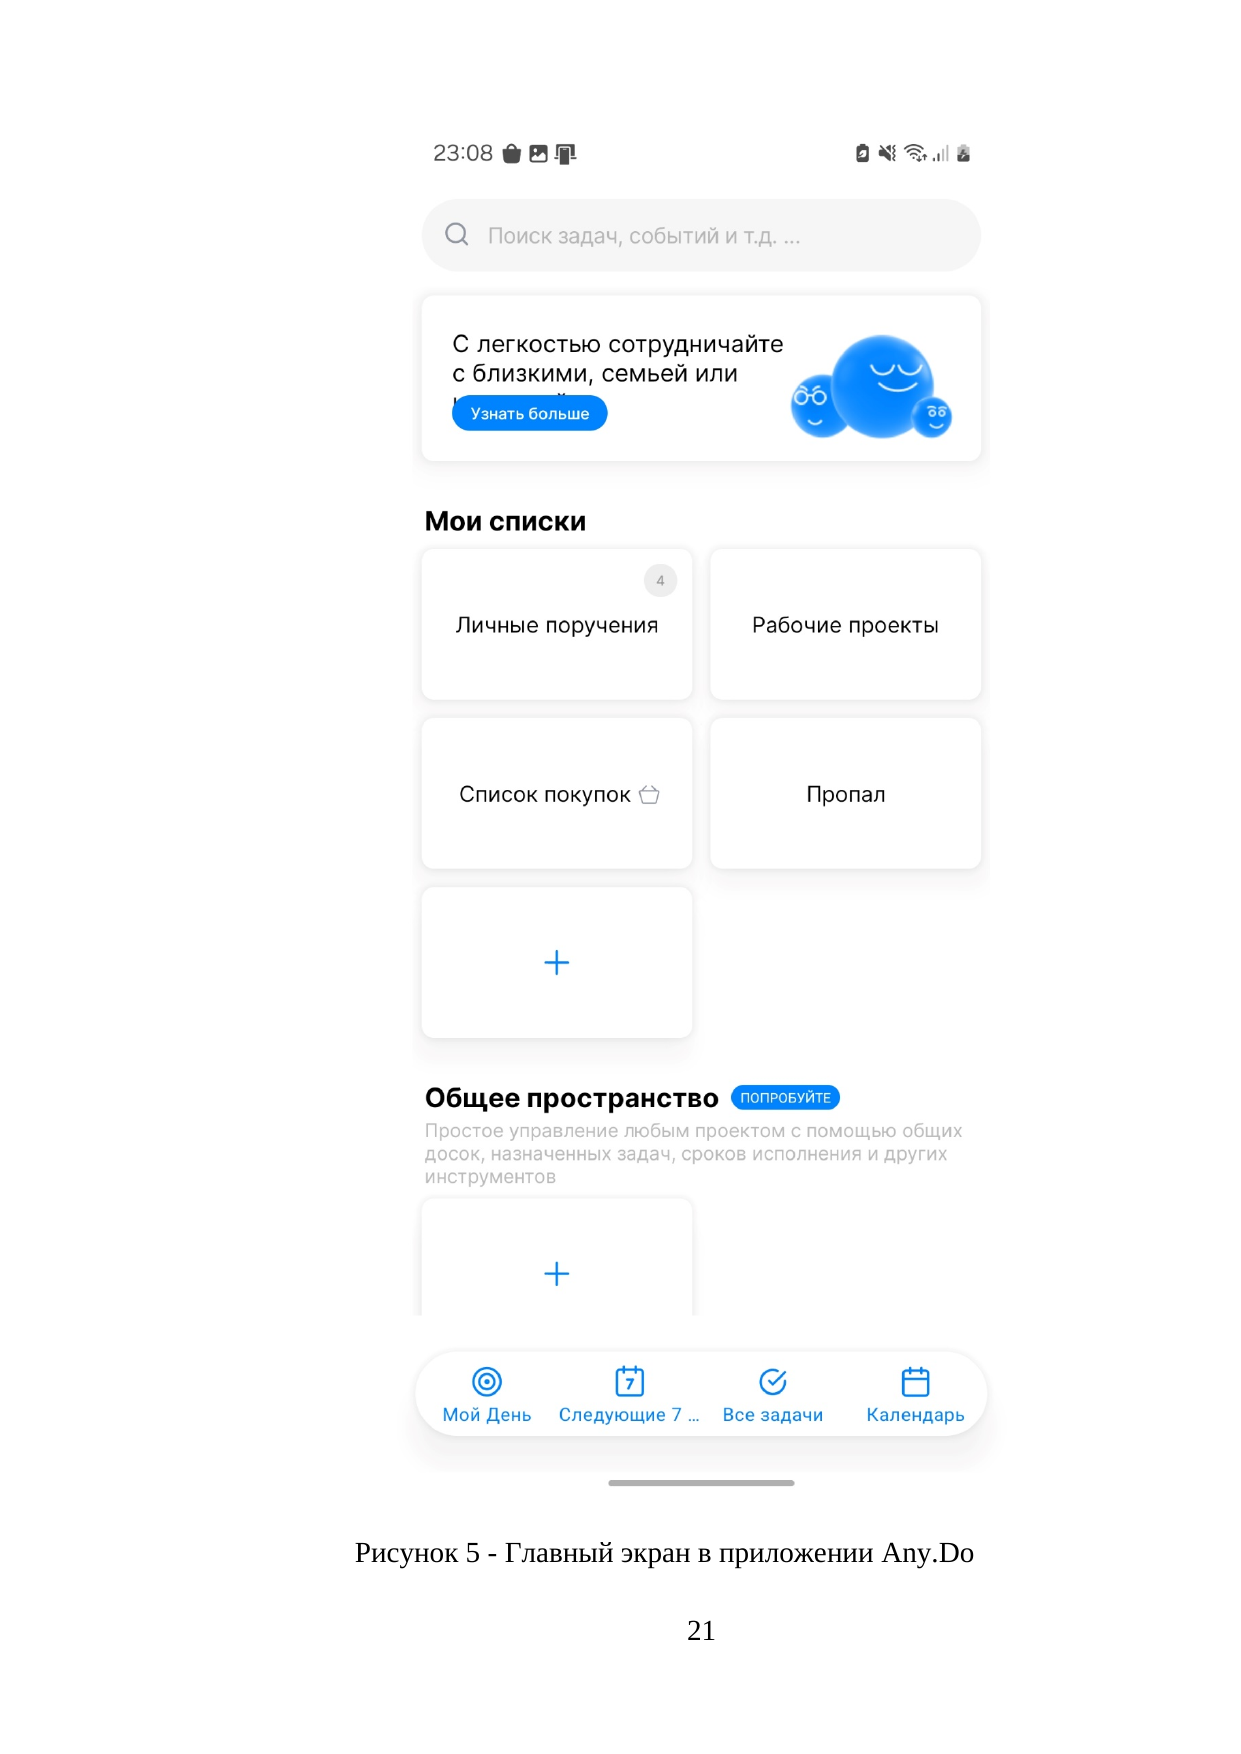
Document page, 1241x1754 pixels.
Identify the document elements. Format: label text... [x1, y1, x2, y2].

picture [392, 118, 1011, 1494]
text Главный экран в приложении Any.Do [177, 1536, 1152, 1569]
